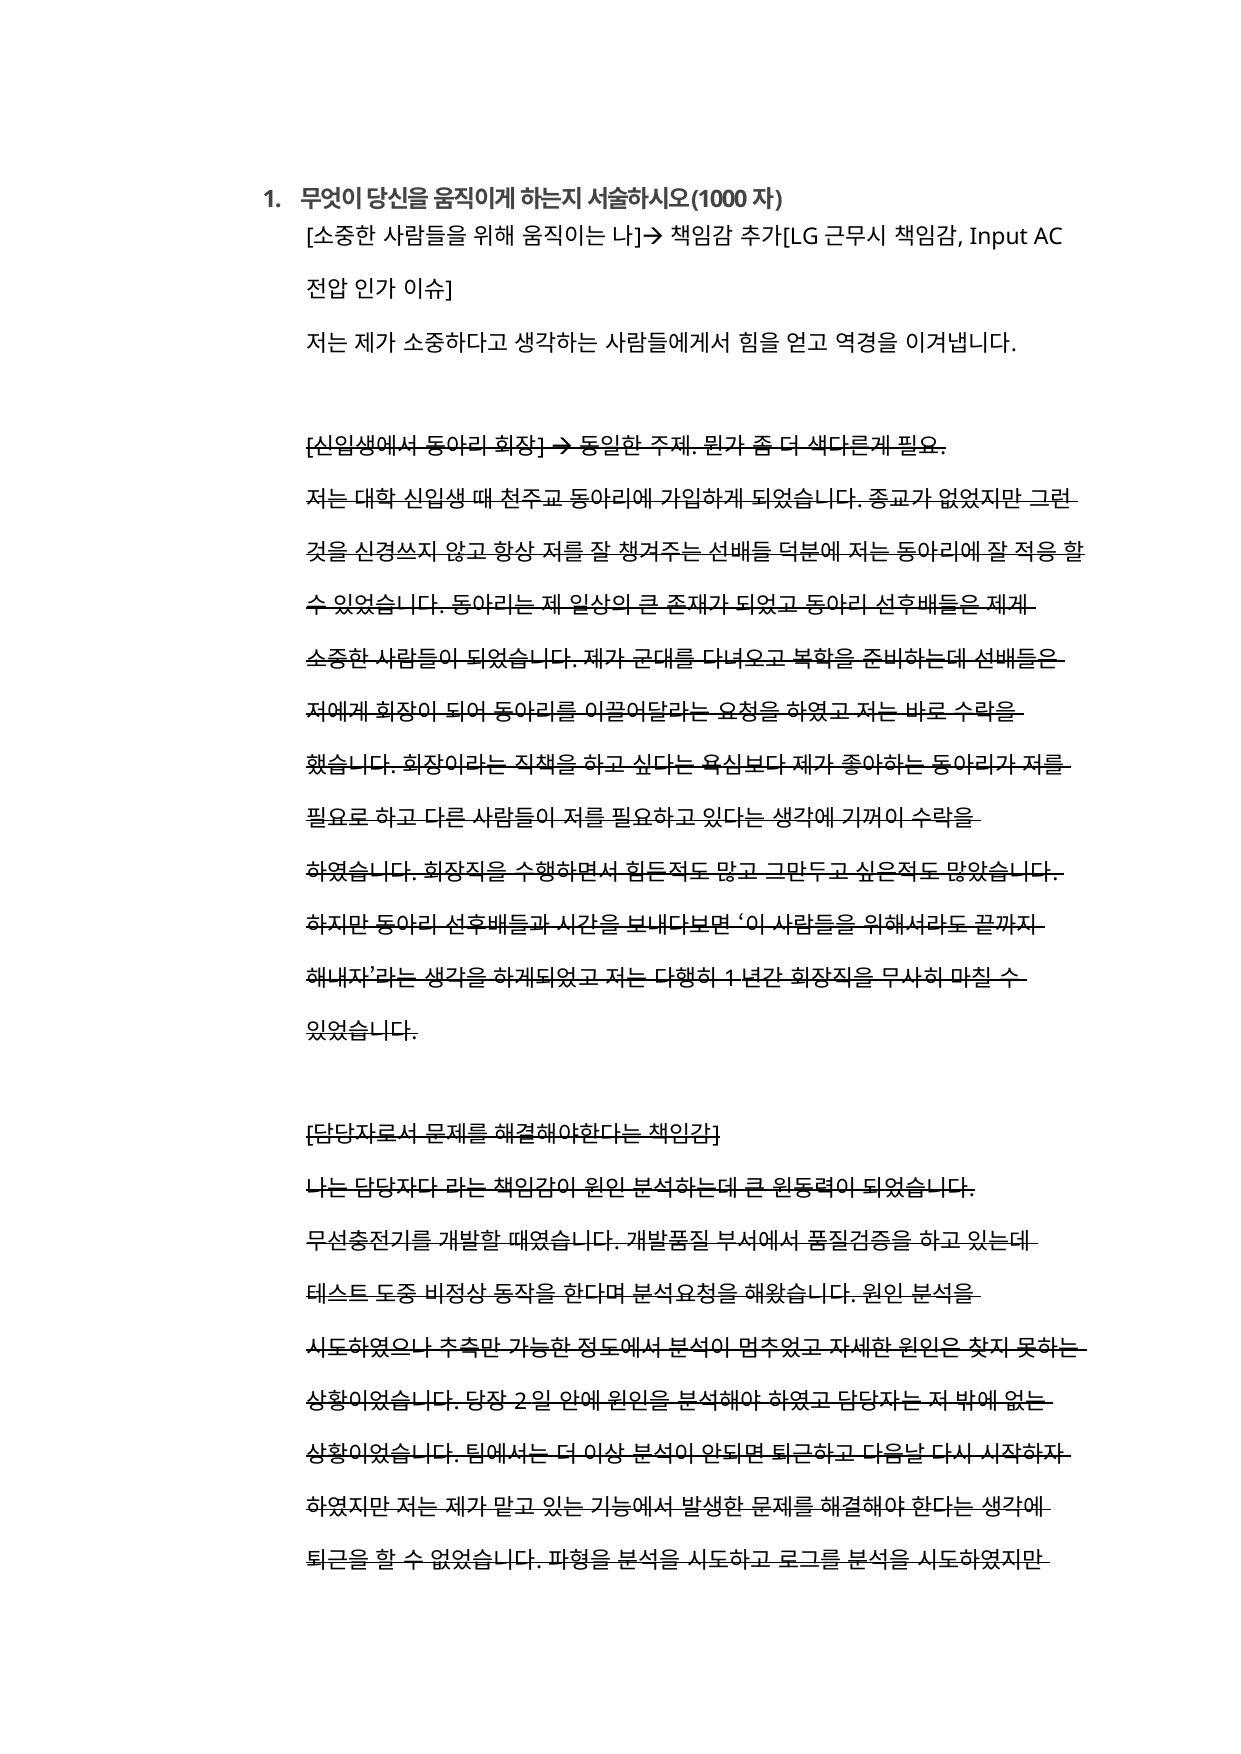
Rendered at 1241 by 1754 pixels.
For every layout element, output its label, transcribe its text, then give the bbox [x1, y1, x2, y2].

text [306, 1223, 1090, 1575]
text [신입생에서 동아리 회장] 동일한 주제. 뭔가 좀 더 색다른게 필요. [306, 428, 1090, 461]
text 저는 제가 소중하다고 생각하는 사람들에게서 힘을 얻고 역경을 이겨냅니다. [306, 324, 1090, 358]
list 무엇이 당신을 움직이게 하는지 서술하시오(1000자) [262, 177, 1012, 215]
text [담당자로서 문제를 해결해야한다는 책임감] [306, 1116, 1090, 1149]
text [소중한 사람들을 위해 움직이는 나] 책임감 추가[LG 근무시 책임감, Input AC 전압 인가 이슈] [306, 218, 1090, 304]
text 나는 담당자다 라는 책임감이 원인 분석하는데 큰 원동력이 되었습니다. [306, 1169, 1090, 1203]
text 저는 대학 신입생 때 천주교 동아리에 가입하게 되었습니다. 종교가 없었지만 그런 것을 신경쓰지 않고 항상 저를 잘 챙겨주는 선배들 덕분에 저는 동아리에 잘 적응 할 수 있었습니다. 동아리는 제 일상의 큰 존재가 되었고 동아리 선후배들은 제게 소중한 사람들이 되었습니다. 제가 군대를 다녀오고 복학을 준비하는데 선배들은 저에게 회장이 되어 동아리를 이끌어달라는 요청을 하였고 저는 바로 수락을 했습니다. 회장이라는 직책을 하고 싶다는 욕심보다 제가 좋아하는 동아리가 저를 필요로 하고 다른 사람들이 저를 필요하고 있다는 생각에 기꺼이 수락을 하였습니다. 회장직을 수행하면서 힘든적도 많고 그만두고 싶은적도 많았습니다. 하지만 동아리 선후배들과 시간을 보내다보면 ‘이 사람들을 위해서라도 끝까지 해내자’라는 생각을 하게되었고 저는 다행히 1년간 회장직을 무사히 마칠 수 있었습니다. [306, 481, 1090, 1046]
